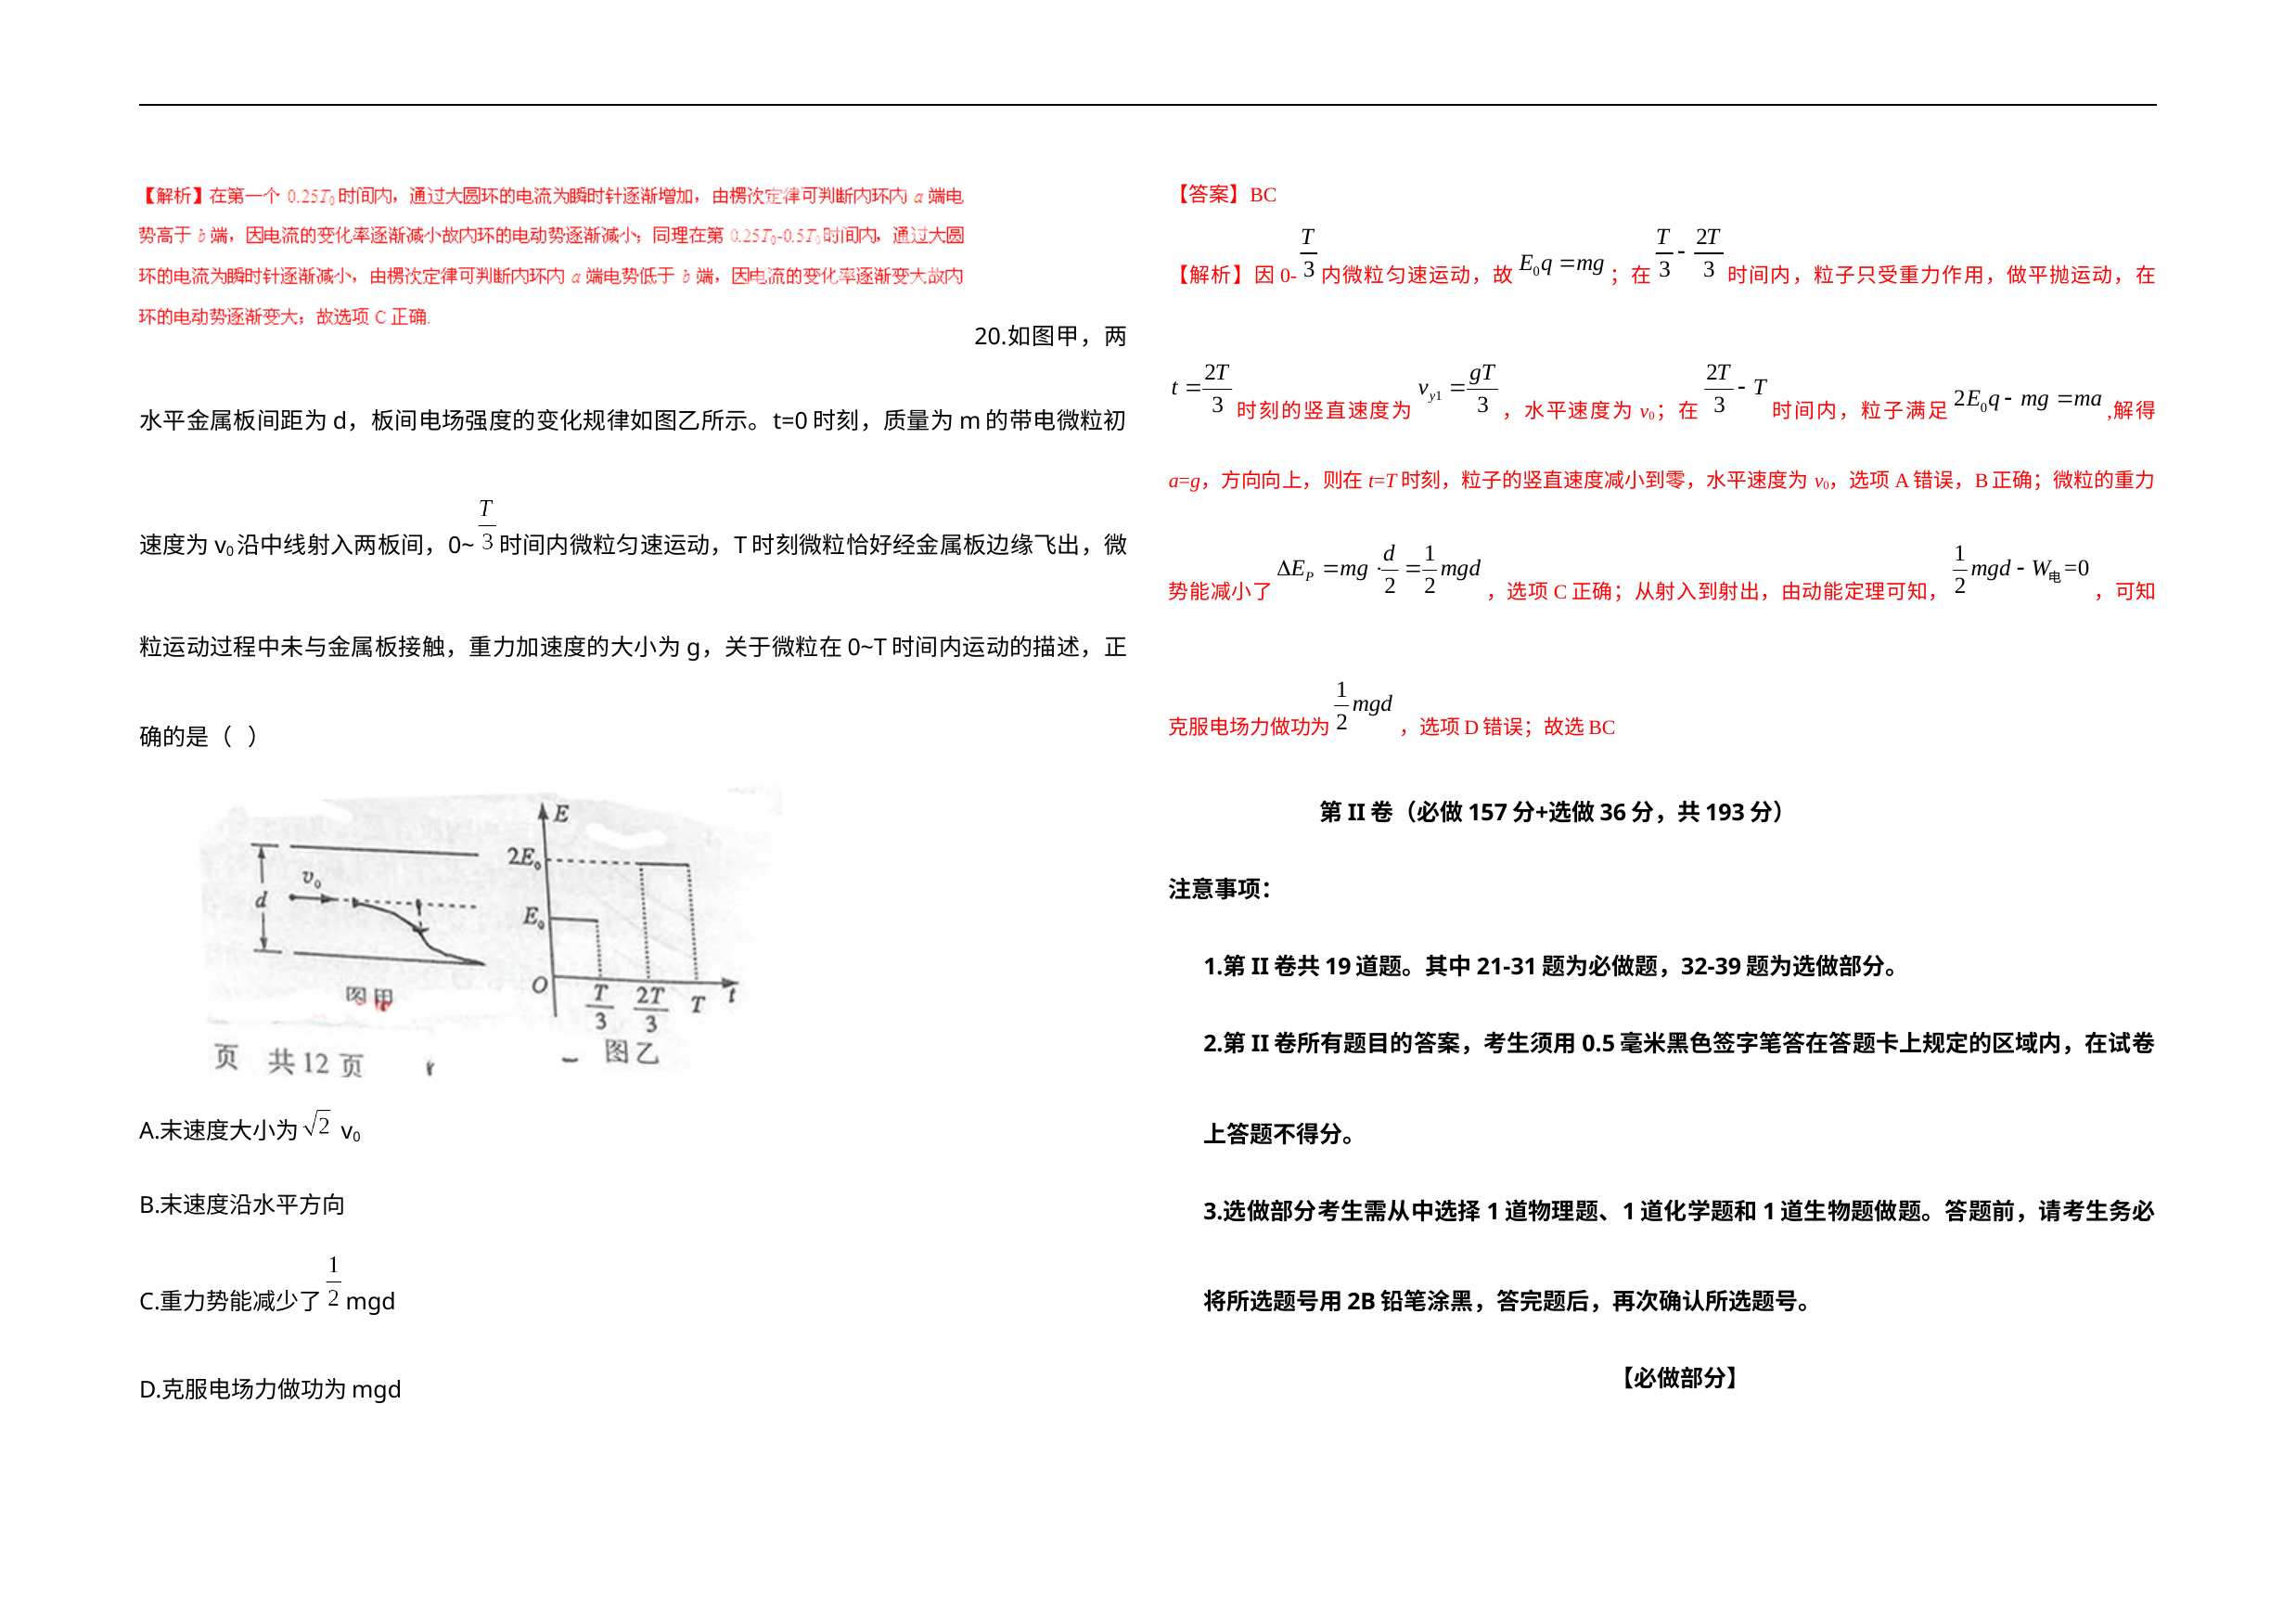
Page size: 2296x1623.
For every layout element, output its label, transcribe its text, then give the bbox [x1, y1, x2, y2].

picture [139, 177, 975, 345]
text A.末速度大小为 v0 [139, 1096, 1127, 1156]
picture [139, 782, 782, 1077]
text D.克服电场力做功为mgd [139, 1358, 1127, 1418]
text 注意事项： [1168, 857, 2157, 918]
list 3.选做部分考生需从中选择1道物理题、1道化学题和1道生物题做题。答题前，请考生务必将所选题号用2B铅笔涂黑，答完题后，再次确认所选题号。 [1203, 1179, 2157, 1330]
text 第II卷（必做157分+选做36分，共193分） [1168, 780, 2157, 841]
list 2.第II卷所有题目的答案，考生须用0.5毫米黑色签字笔答在答题卡上规定的区域内，在试卷上答题不得分。 [1203, 1011, 2157, 1163]
text C.重力势能减少了mgd [139, 1250, 1127, 1341]
text 20.如图甲，两水平金属板间距为d，板间电场强度的变化规律如图乙所示。t=0时刻，质量为m的带电微粒初速度为v0沿中线射入两板间，0~时间内微粒匀速运动，T时刻微粒恰好经金属板边缘飞出，微粒运动过程中未与金属板接触，重力加速度的大小为g，关于微粒在0~T时间内运动的描述，正确的是（ ） [139, 178, 1127, 766]
list 1.第II卷共19道题。其中21-31题为必做题，32-39题为选做部分。 [1203, 934, 2157, 995]
text B.末速度沿水平方向 [139, 1173, 1127, 1233]
text 【解析】因0-内微粒匀速运动，故；在时间内，粒子只受重力作用，做平抛运动，在时刻的竖直速度为，水平速度为v0；在时间内，粒子满足,解得a=g，方向向上，则在t=T时刻，粒子的竖直速度减小到零，水平速度为v0，选项A错误，B正确；微粒的重力势能减小了，选项C正确；从射入到射出，由动能定理可知，，可知克服电场力做功为，选项D错误；故选BC [1168, 223, 2157, 766]
list 【必做部分】 [1203, 1346, 2157, 1407]
text 【答案】BC [1168, 178, 2157, 208]
